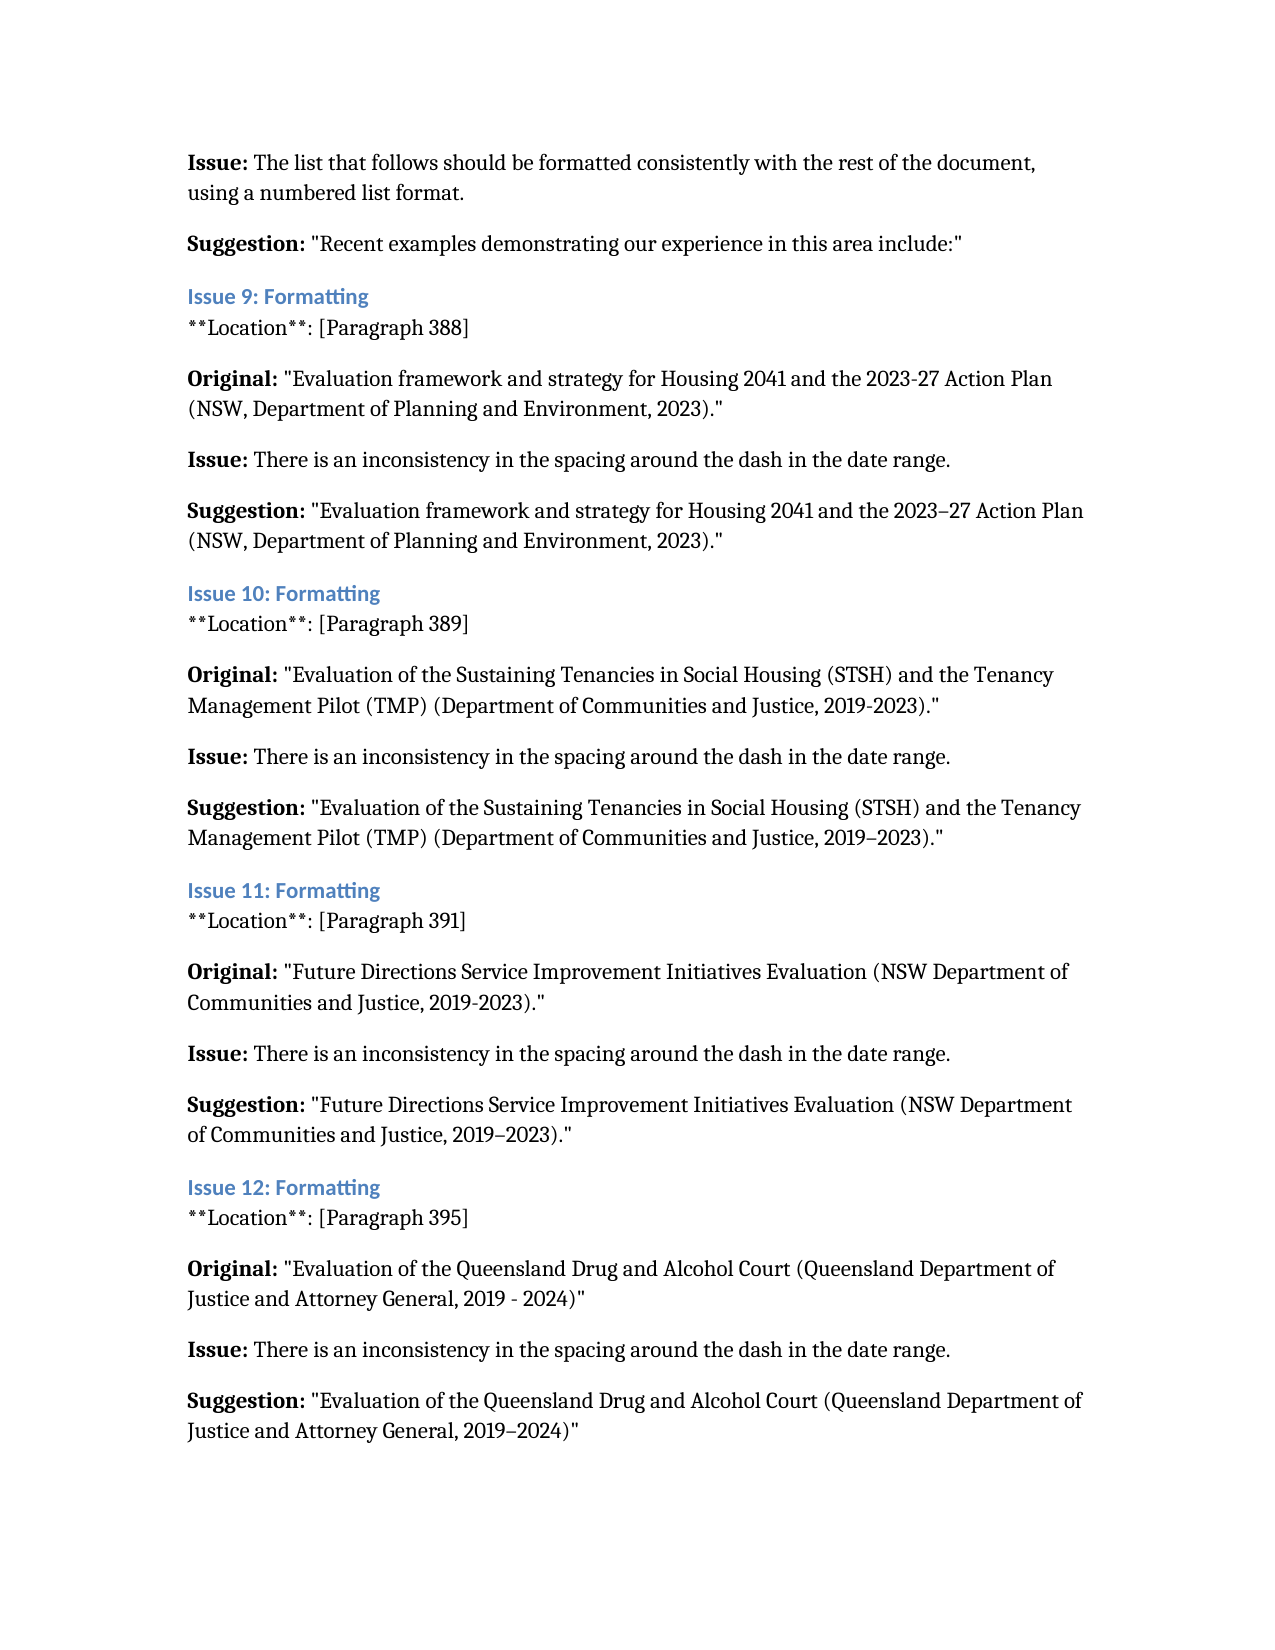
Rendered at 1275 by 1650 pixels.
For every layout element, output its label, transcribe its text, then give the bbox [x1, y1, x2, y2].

text Issue: The list that follows should be formatted consistently with the rest of the document, using a numbered list format. [187, 150, 1087, 207]
text **Location**: [Paragraph 395] [187, 1205, 1087, 1231]
text **Location**: [Paragraph 388] [187, 314, 1087, 341]
text Original: "Evaluation of the Sustaining Tenancies in Social Housing (STSH) and the Tenancy Management Pilot (TMP) (Department of Communities and Justice, 2019-2023)." [187, 662, 1087, 719]
text Original: "Evaluation framework and strategy for Housing 2041 and the 2023-27 Action Plan (NSW, Department of Planning and Environment, 2023)." [187, 366, 1087, 422]
text Suggestion: "Future Directions Service Improvement Initiatives Evaluation (NSW Department of Communities and Justice, 2019–2023)." [187, 1091, 1087, 1148]
text Original: "Future Directions Service Improvement Initiatives Evaluation (NSW Department of Communities and Justice, 2019-2023)." [187, 959, 1087, 1016]
text Suggestion: "Evaluation framework and strategy for Housing 2041 and the 2023–27 Action Plan (NSW, Department of Planning and Environment, 2023)." [187, 498, 1087, 554]
text Issue: There is an inconsistency in the spacing around the dash in the date range. [187, 743, 1087, 770]
text Suggestion: "Evaluation of the Sustaining Tenancies in Social Housing (STSH) and the Tenancy Management Pilot (TMP) (Department of Communities and Justice, 2019–2023)." [187, 794, 1087, 851]
text Issue: There is an inconsistency in the spacing around the dash in the date range. [187, 1040, 1087, 1067]
text Issue: There is an inconsistency in the spacing around the dash in the date range. [187, 447, 1087, 473]
text **Location**: [Paragraph 391] [187, 908, 1087, 934]
subtitle Issue 11: Formatting [187, 876, 1087, 904]
text Suggestion: "Evaluation of the Queensland Drug and Alcohol Court (Queensland Department of Justice and Attorney General, 2019–2024)" [187, 1388, 1087, 1445]
text **Location**: [Paragraph 389] [187, 611, 1087, 638]
text Original: "Evaluation of the Queensland Drug and Alcohol Court (Queensland Department of Justice and Attorney General, 2019 - 2024)" [187, 1256, 1087, 1312]
text Issue: There is an inconsistency in the spacing around the dash in the date range. [187, 1337, 1087, 1363]
subtitle Issue 9: Formatting [187, 282, 1087, 310]
subtitle Issue 10: Formatting [187, 579, 1087, 607]
subtitle Issue 12: Formatting [187, 1173, 1087, 1201]
text Suggestion: "Recent examples demonstrating our experience in this area include:" [187, 231, 1087, 258]
